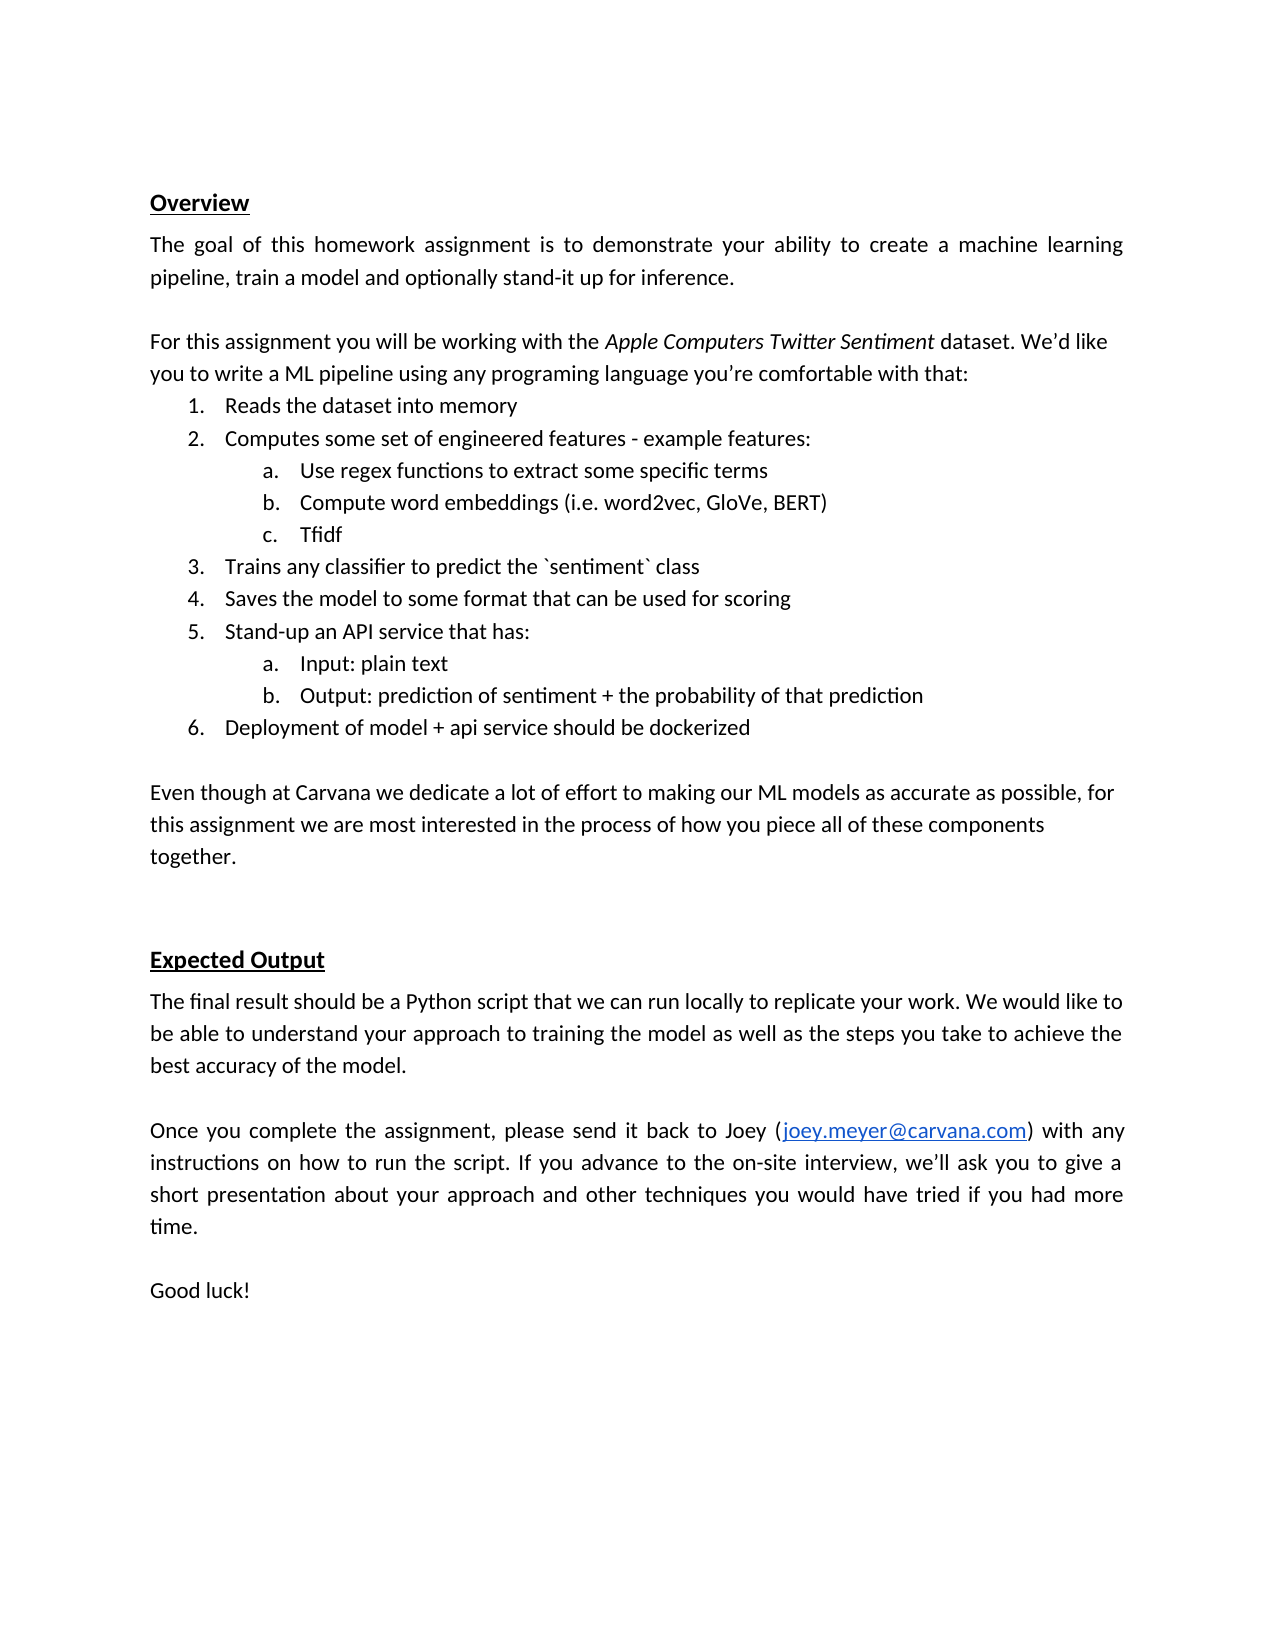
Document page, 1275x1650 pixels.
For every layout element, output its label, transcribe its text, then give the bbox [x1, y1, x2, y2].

list Trains any classifier to predict the `sentiment` class [187, 552, 1125, 580]
text Once you complete the assignment, please send it back to Joey (joey.meyer@carvana.com) with any instructions on how to run the script. If you advance to the on-site interview, we’ll ask you to give a short presentation about your approach and other techniques you would have tried if you had more time. [150, 1116, 1125, 1240]
list Input: plain text [262, 649, 1125, 677]
list Tfidf [262, 520, 1125, 548]
list Output: prediction of sentiment + the probability of that prediction [262, 681, 1125, 709]
list Reads the dataset into memory [187, 391, 1125, 419]
list Computes some set of engineered features - example features: [187, 424, 1125, 452]
list Compute word embeddings (i.e. word2vec, GloVe, BERT) [262, 488, 1125, 516]
text The final result should be a Python script that we can run locally to replicate your work. We would like to be able to understand your approach to training the model as well as the steps you take to achieve the best accuracy of the model. [150, 987, 1125, 1079]
text For this assignment you will be working with the Apple Computers Twitter Sentiment dataset. We’d like you to write a ML pipeline using any programing language you’re comfortable with that: [150, 327, 1125, 387]
list Saves the model to some format that can be used for scoring [187, 584, 1125, 613]
subtitle Expected Output [150, 944, 1125, 974]
list Use regex functions to extract some specific terms [262, 456, 1125, 484]
subtitle Overview [150, 187, 1125, 218]
list Stand-up an API service that has: [187, 617, 1125, 645]
list Deployment of model + api service should be dockerized [187, 713, 1125, 741]
text The goal of this homework assignment is to demonstrate your ability to create a machine learning pipeline, train a model and optionally stand-it up for inference. [150, 231, 1125, 291]
text Good luck! [150, 1277, 1125, 1305]
text Even though at Carvana we dedicate a lot of effort to making our ML models as accurate as possible, for this assignment we are most interested in the process of how you piece all of these components together. [150, 778, 1125, 870]
